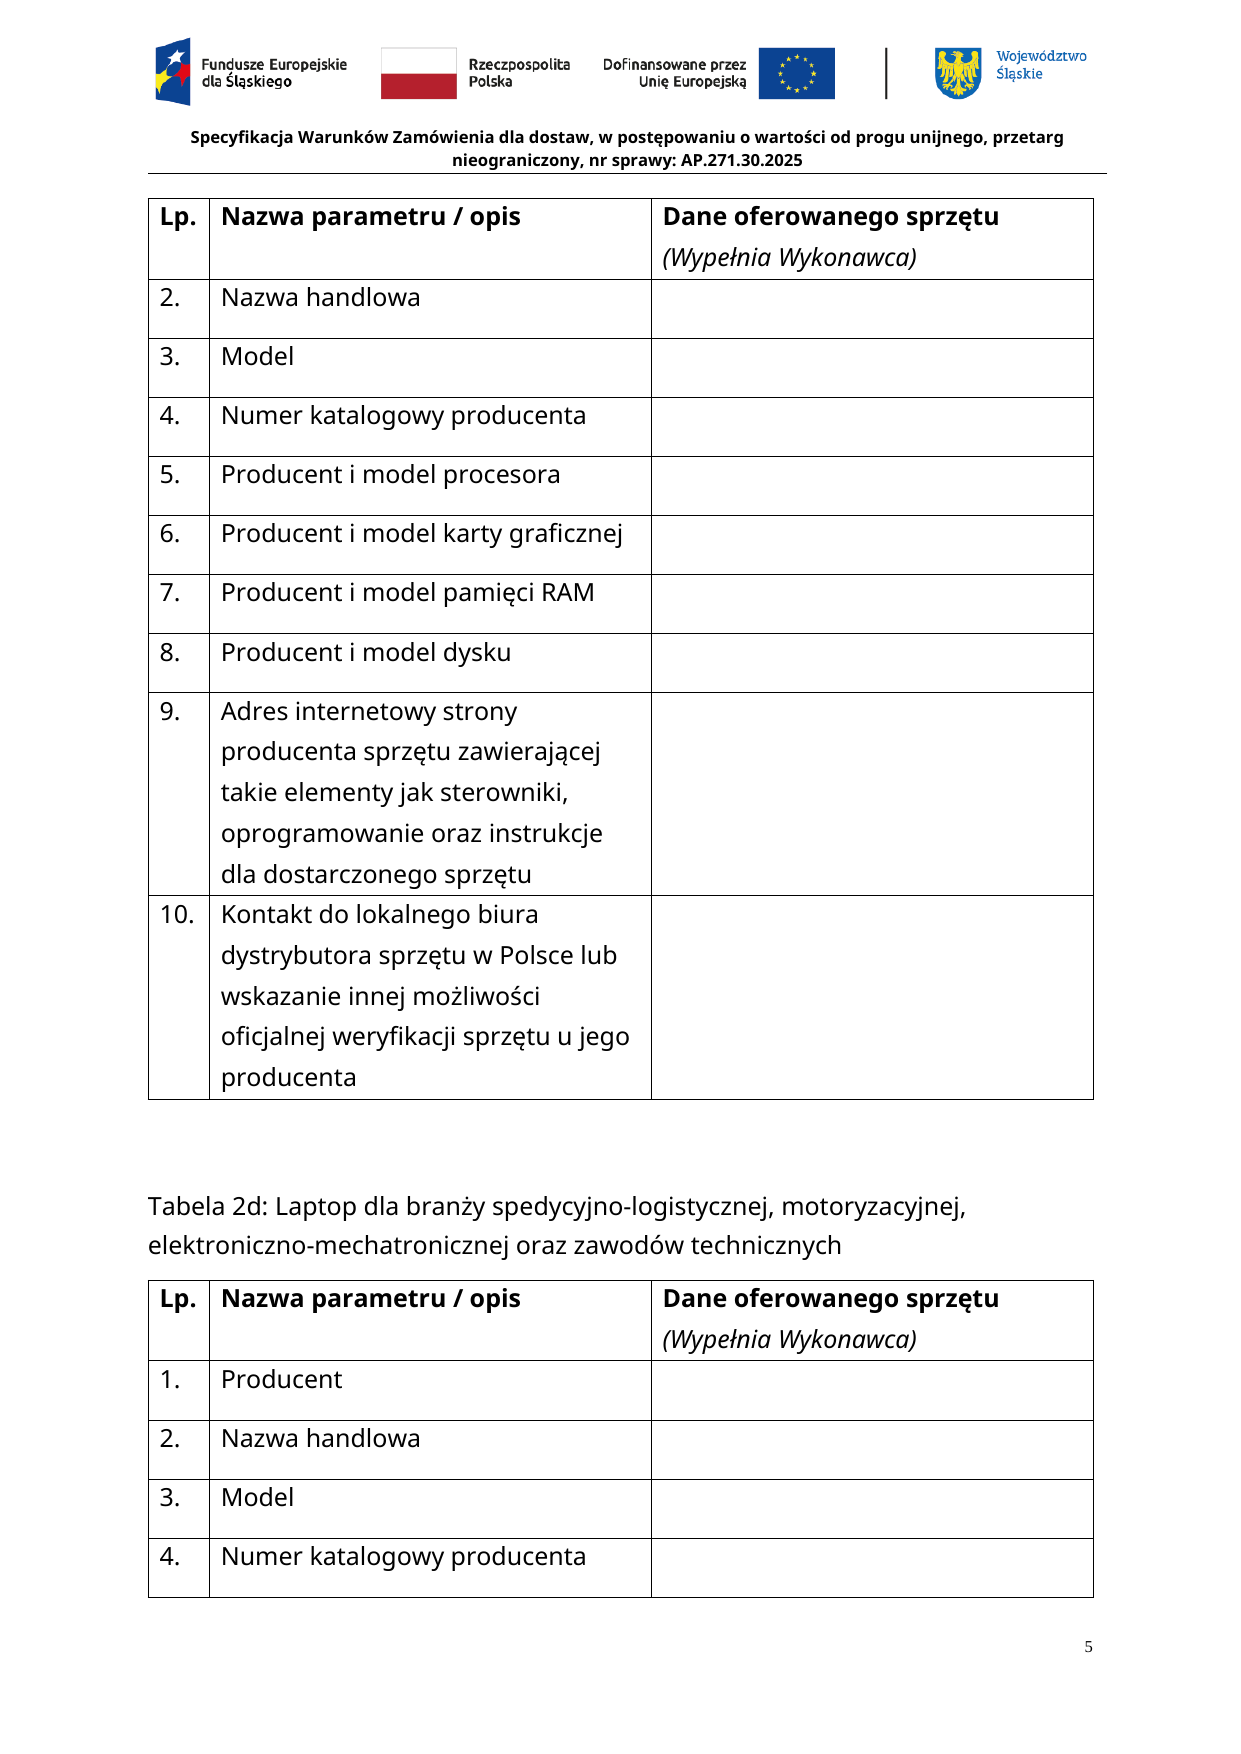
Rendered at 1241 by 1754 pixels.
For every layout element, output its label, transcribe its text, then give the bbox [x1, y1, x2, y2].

table_header Nazwa parametru / opis [210, 199, 651, 279]
table_cell [149, 1361, 209, 1419]
table_cell [652, 516, 1093, 574]
table_header Nazwa parametru / opis [210, 1281, 651, 1360]
table_cell Kontakt do lokalnego biura dystrybutora sprzętu w Polsce lub wskazanie innej możliwości oficjalnej weryfikacji sprzętu u jego producenta [210, 896, 651, 1099]
table_header Lp. [149, 1281, 209, 1360]
table_cell [652, 1539, 1093, 1597]
table_cell [149, 896, 209, 1099]
table_cell Producent i model pamięci RAM [210, 575, 651, 633]
table_cell [149, 575, 209, 633]
table_cell [149, 1421, 209, 1478]
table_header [652, 1281, 1093, 1360]
table_cell [652, 634, 1093, 692]
table_cell [652, 280, 1093, 338]
table_cell Nazwa handlowa [210, 1421, 651, 1478]
table_cell Numer katalogowy producenta [210, 1539, 651, 1597]
table_cell [652, 1421, 1093, 1478]
table_cell [652, 339, 1093, 397]
table_cell Numer katalogowy producenta [210, 398, 651, 456]
table_cell [149, 693, 209, 895]
table_cell Producent i model procesora [210, 457, 651, 515]
table_cell [149, 634, 209, 692]
table_cell [652, 398, 1093, 456]
table_cell Model [210, 1480, 651, 1538]
table_cell [652, 1361, 1093, 1419]
table_cell Producent [210, 1361, 651, 1419]
table_cell Adres internetowy strony producenta sprzętu zawierającej takie elementy jak sterowniki, oprogramowanie oraz instrukcje dla dostarczonego sprzętu [210, 693, 651, 895]
table_cell [149, 1480, 209, 1538]
table_cell [149, 1539, 209, 1597]
table_cell [149, 339, 209, 397]
table_cell Producent i model dysku [210, 634, 651, 692]
table_cell [652, 896, 1093, 1099]
text Tabela 2d: Laptop dla branży spedycyjno-logistycznej, motoryzacyjnej, elektroniczno-mechatronicznej oraz zawodów technicznych [148, 1189, 1093, 1262]
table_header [652, 199, 1093, 279]
table_cell [652, 1480, 1093, 1538]
table_cell Model [210, 339, 651, 397]
table_cell [149, 457, 209, 515]
table_cell [149, 398, 209, 456]
table_cell Producent i model karty graficznej [210, 516, 651, 574]
table_cell [652, 693, 1093, 895]
picture [148, 29, 1093, 113]
table_cell [652, 457, 1093, 515]
table_cell [652, 575, 1093, 633]
table_cell [149, 280, 209, 338]
table_header Lp. [149, 199, 209, 279]
table_cell [149, 516, 209, 574]
table_cell Nazwa handlowa [210, 280, 651, 338]
